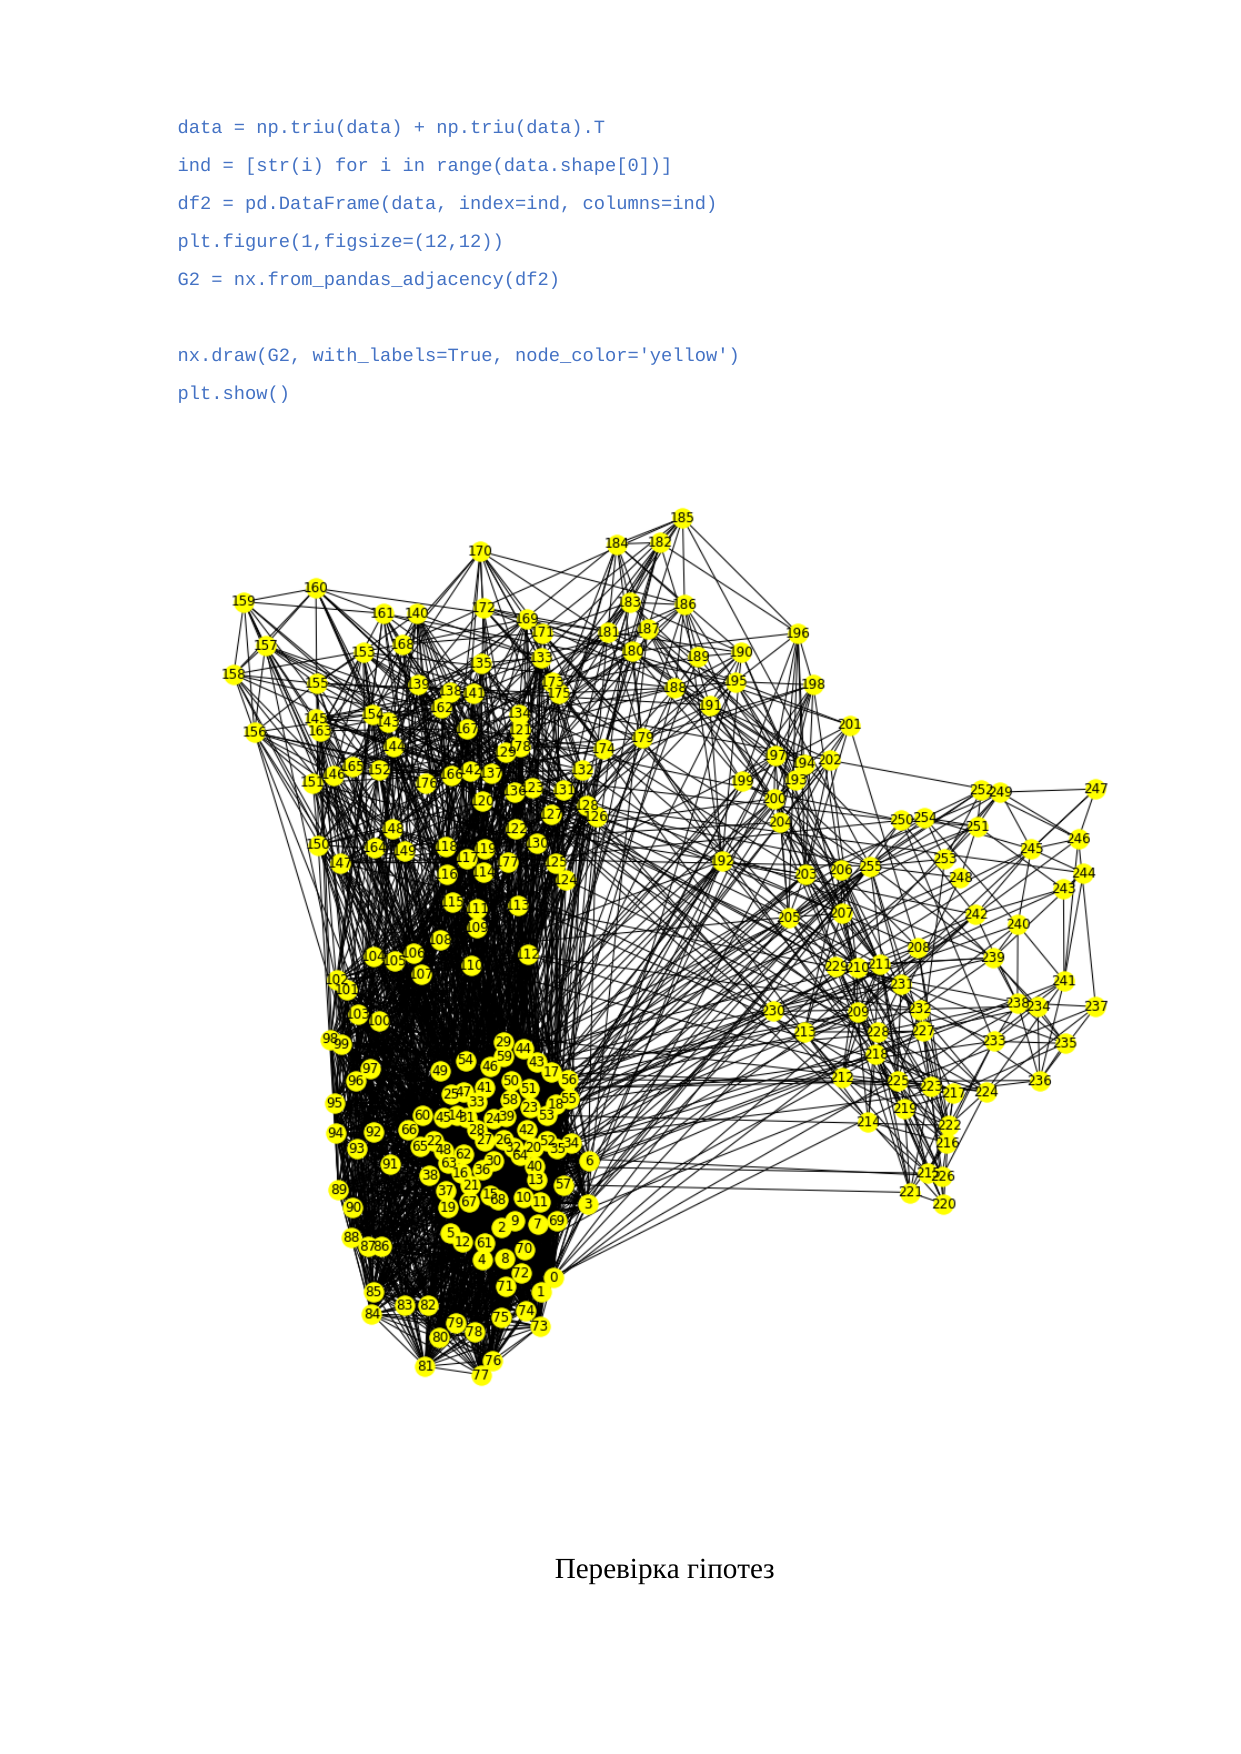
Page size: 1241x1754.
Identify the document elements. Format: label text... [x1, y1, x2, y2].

text plt.show() [177, 383, 1152, 405]
picture [177, 459, 1152, 1434]
text plt.figure(1,figsize=(12,12)) [177, 232, 1152, 253]
text Перевірка гіпотез [177, 1551, 1152, 1584]
text nx.draw(G2, with_labels=True, node_color='yellow') [177, 346, 1152, 367]
text df2 = pd.DataFrame(data, index=ind, columns=ind) [177, 194, 1152, 215]
text ind = [str(i) for i in range(data.shape[0])] [177, 156, 1152, 177]
text data = np.triu(data) + np.triu(data).T [177, 118, 1152, 139]
text G2 = nx.from_pandas_adjacency(df2) [177, 270, 1152, 291]
